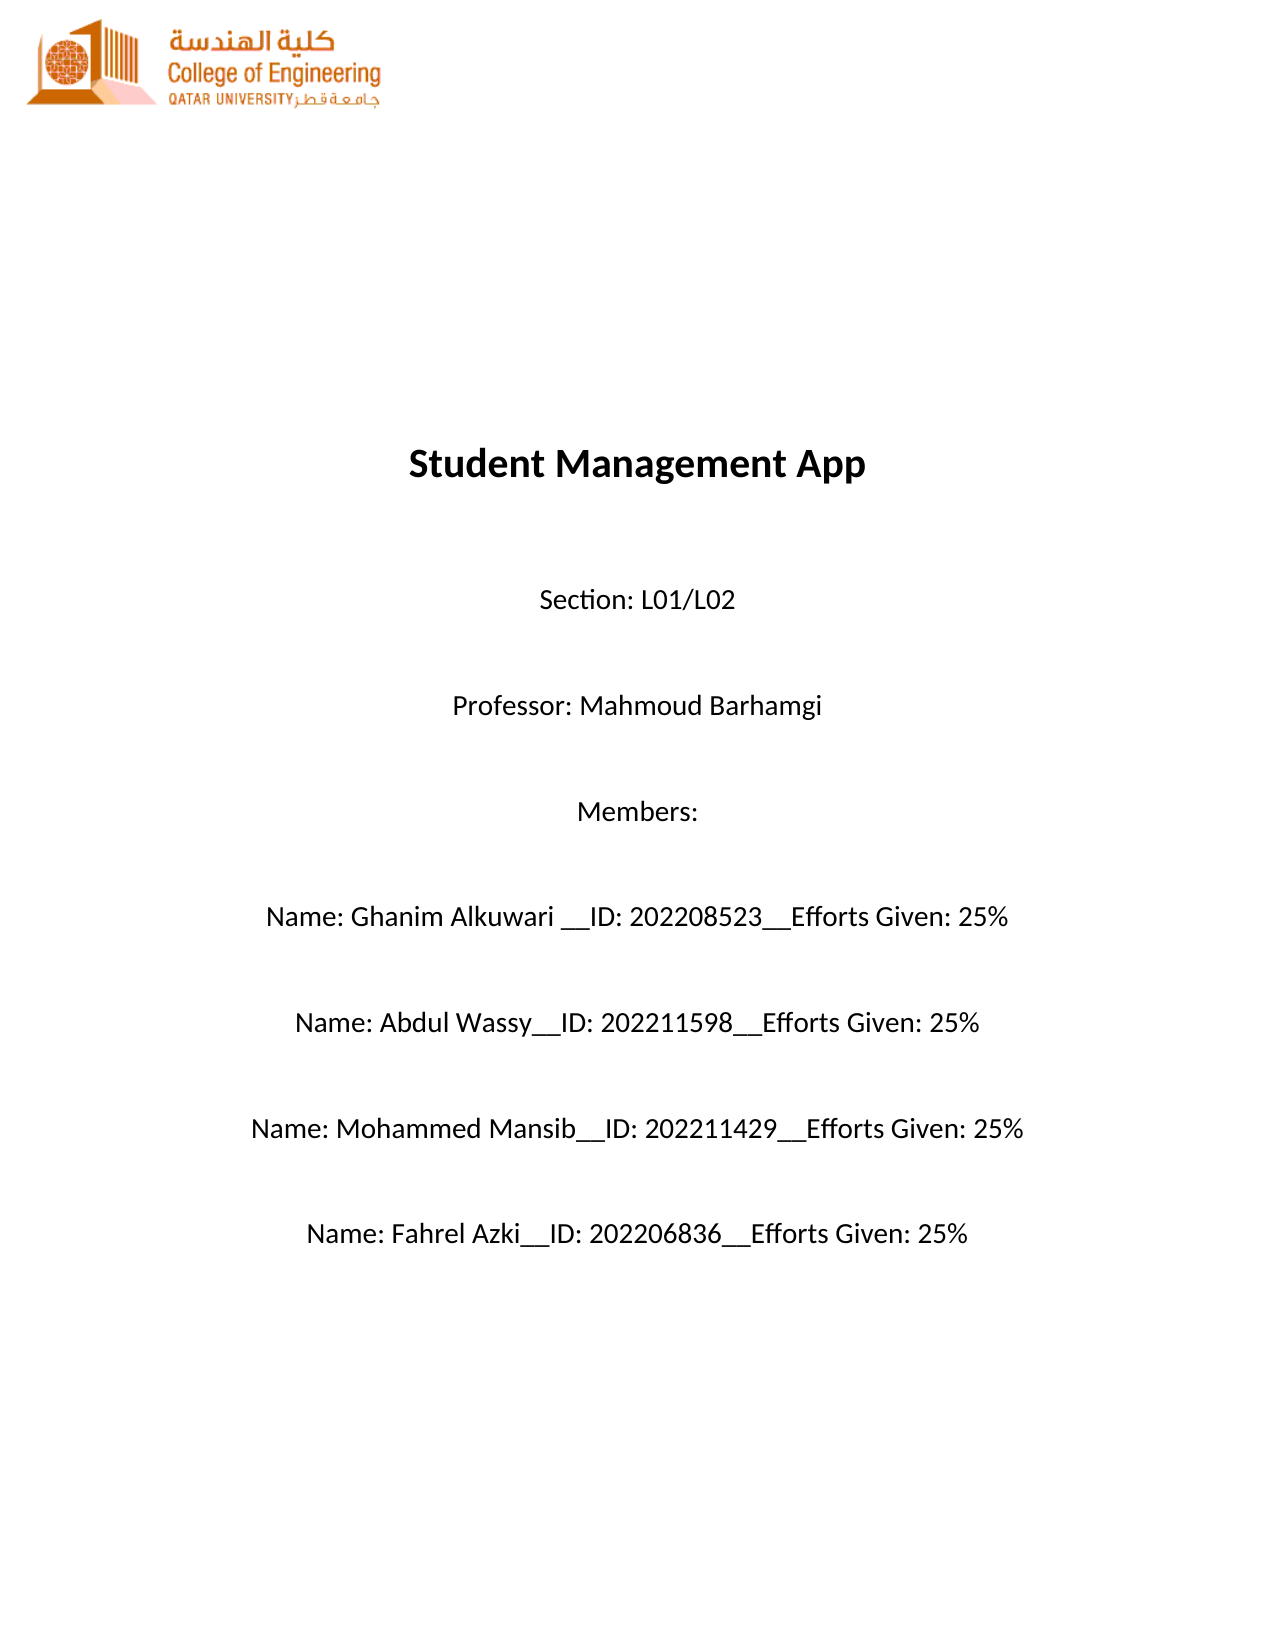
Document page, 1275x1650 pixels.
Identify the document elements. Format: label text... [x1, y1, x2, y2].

text Section: L01/L02 [187, 581, 1087, 617]
text Members: [187, 793, 1087, 828]
text Name: Fahrel Azki__ID: 202206836__Efforts Given: 25% [187, 1216, 1087, 1251]
text Student Management App [187, 437, 1087, 488]
text Name: Mohammed Mansib__ID: 202211429__Efforts Given: 25% [187, 1110, 1087, 1146]
text Name: Ghanim Alkuwari __ID: 202208523__Efforts Given: 25% [187, 898, 1087, 934]
text Name: Abdul Wassy__ID: 202211598__Efforts Given: 25% [187, 1004, 1087, 1040]
text Professor: Mahmoud Barhamgi [187, 687, 1087, 723]
picture [22, 13, 480, 185]
